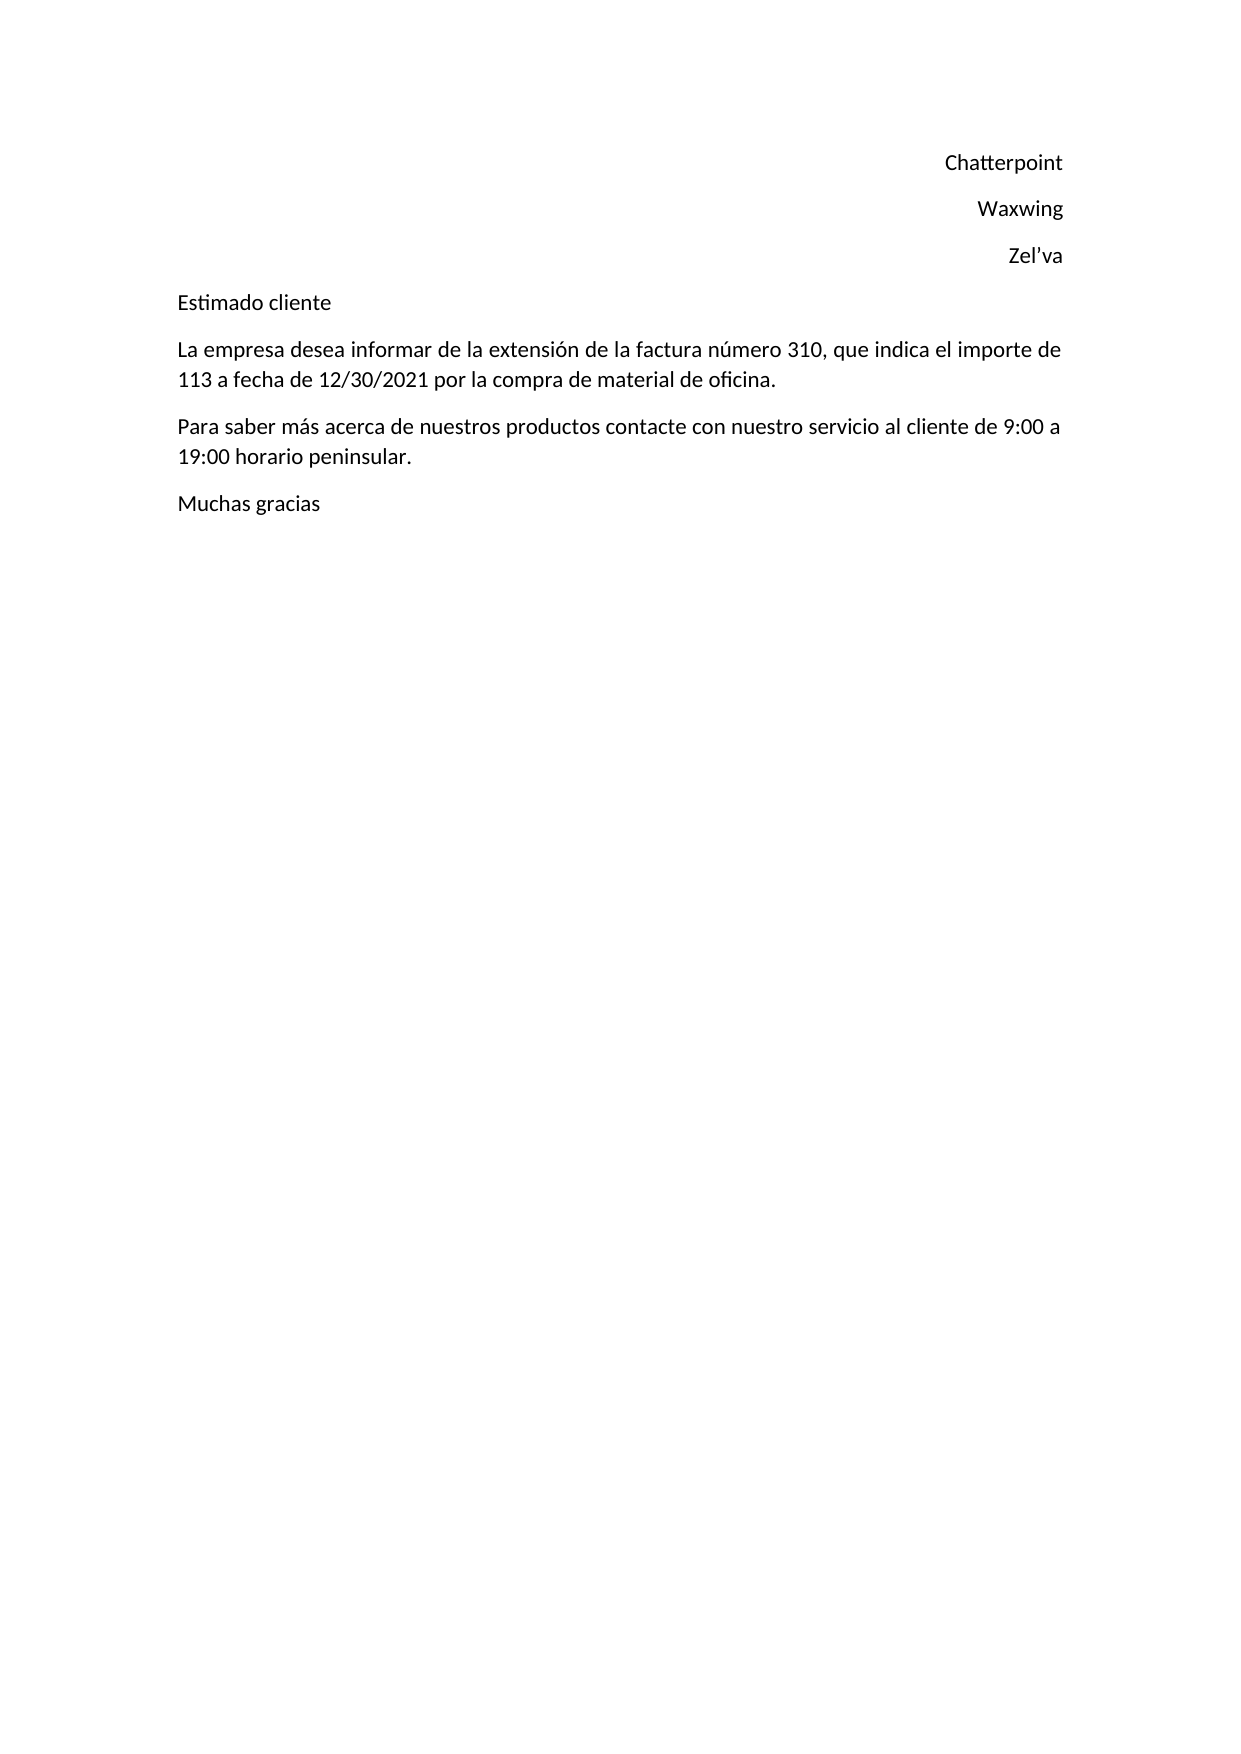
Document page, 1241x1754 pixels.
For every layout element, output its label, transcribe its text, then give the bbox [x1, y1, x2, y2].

text Waxwing [177, 194, 1063, 222]
text Para saber más acerca de nuestros productos contacte con nuestro servicio al cliente de 9:00 a 19:00 horario peninsular. [177, 412, 1063, 470]
text Muchas gracias [177, 489, 1063, 517]
text Estimado cliente [177, 288, 1063, 316]
text Chatterpoint [177, 148, 1063, 176]
text Zel’va [177, 241, 1063, 269]
text La empresa desea informar de la extensión de la factura número 310, que indica el importe de 113 a fecha de 12/30/2021 por la compra de material de oficina. [177, 335, 1063, 393]
